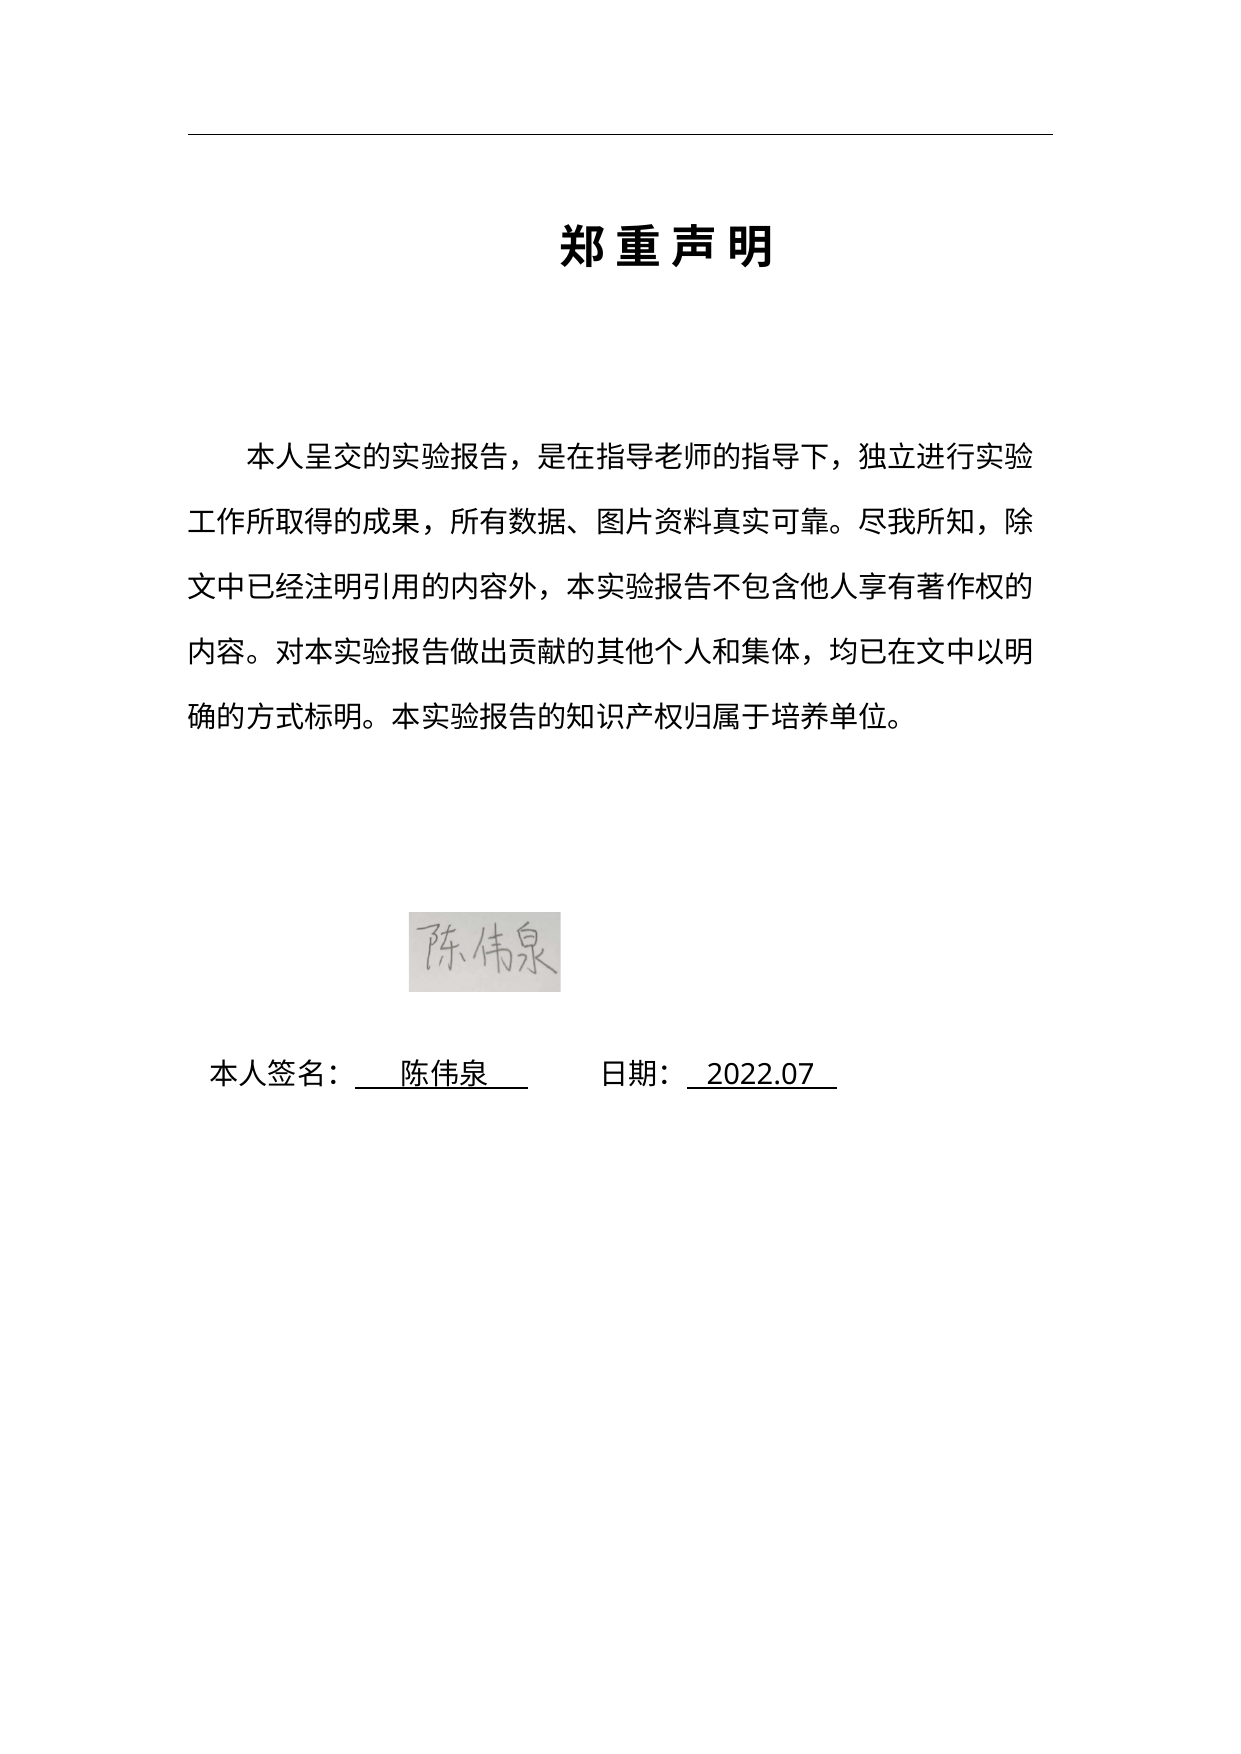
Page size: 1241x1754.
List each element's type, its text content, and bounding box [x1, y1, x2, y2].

text 郑 重 声 明 [187, 194, 1053, 292]
picture [407, 912, 561, 991]
text 本人签名： 陈伟泉 日期： 2022.07 [209, 1039, 1053, 1104]
text 本人呈交的实验报告，是在指导老师的指导下，独立进行实验工作所取得的成果，所有数据、图片资料真实可靠。尽我所知，除文中已经注明引用的内容外，本实验报告不包含他人享有著作权的内容。对本实验报告做出贡献的其他个人和集体，均已在文中以明确的方式标明。本实验报告的知识产权归属于培养单位。 [187, 422, 1053, 747]
